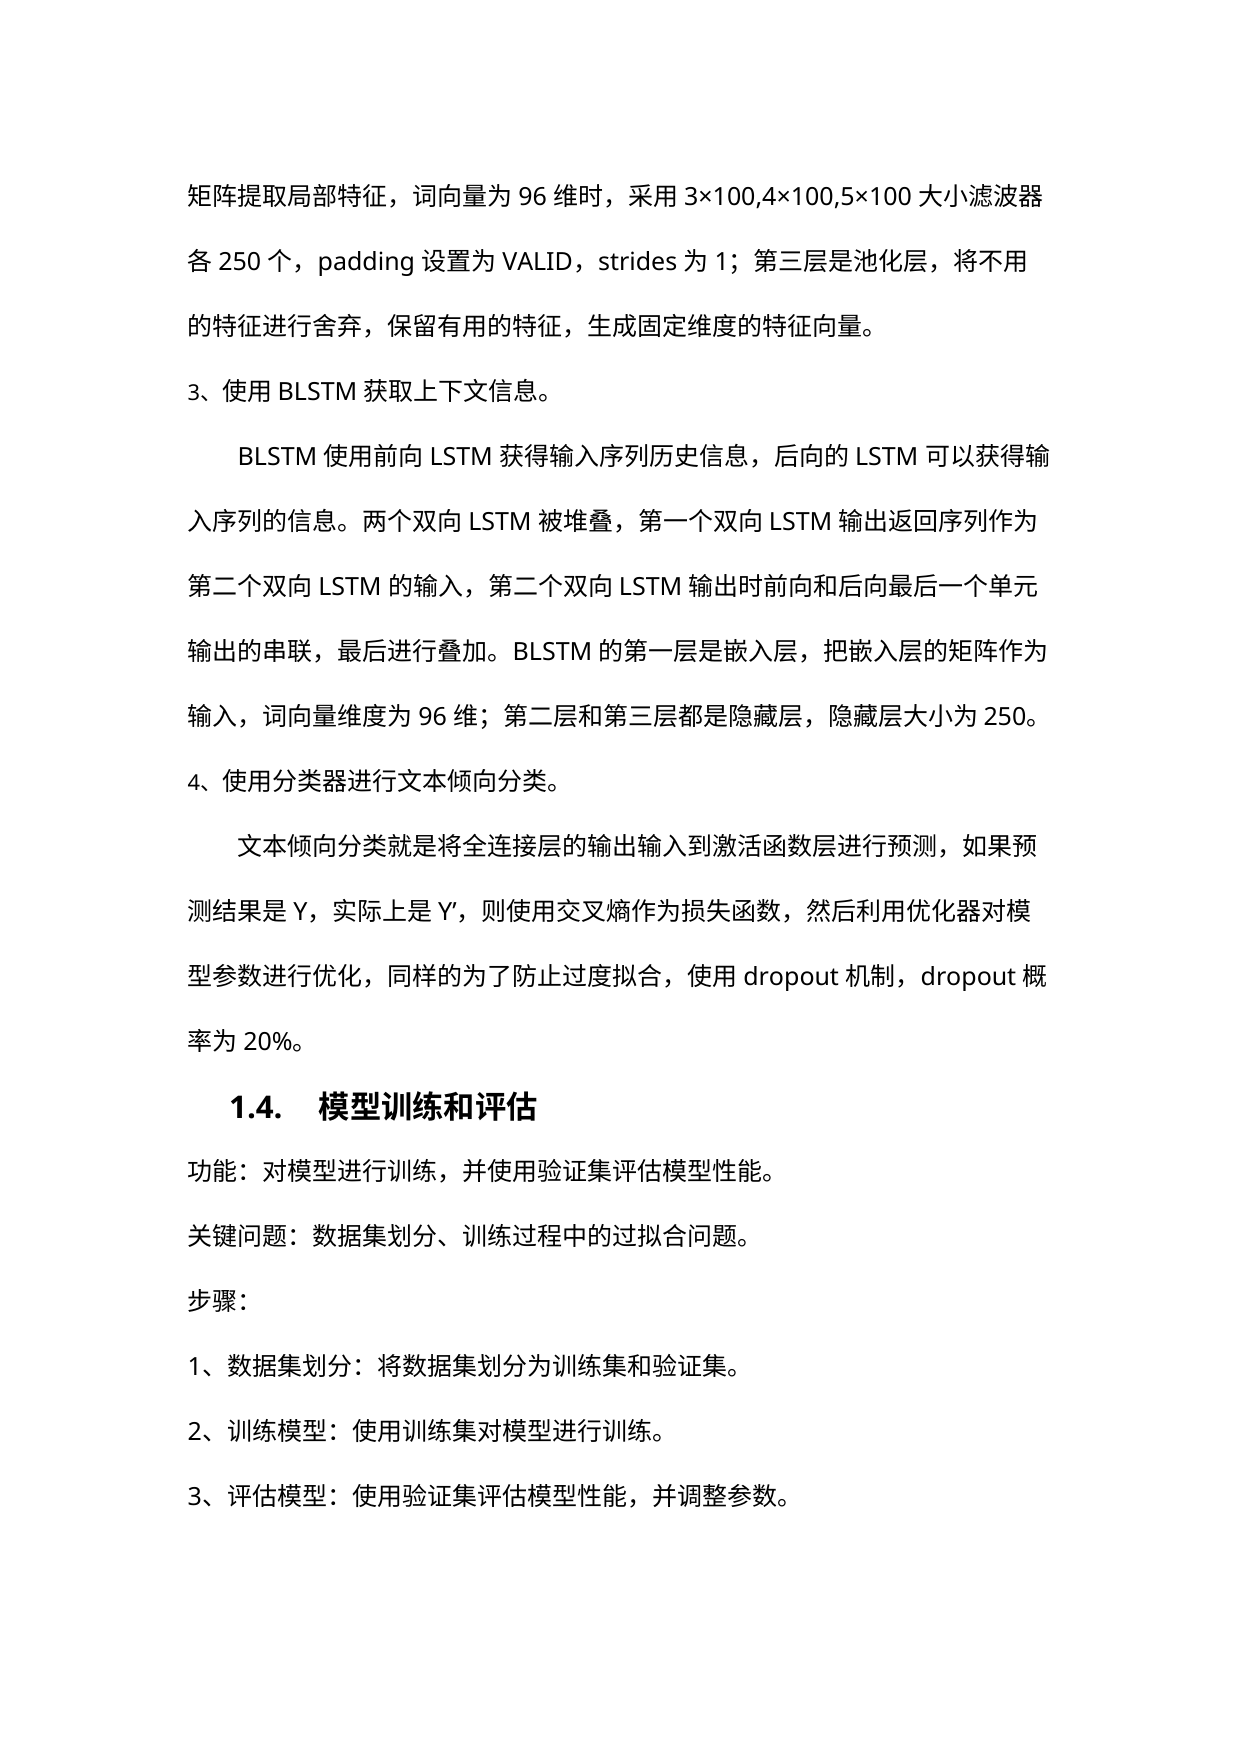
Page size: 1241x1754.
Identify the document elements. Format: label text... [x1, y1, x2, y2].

list 使用 BLSTM 获取上下文信息。 [187, 357, 1053, 422]
list BLSTM 使用前向 LSTM 获得输入序列历史信息，后向的 LSTM 可以获得输入序列的信息。两个双向 LSTM 被堆叠，第一个双向 LSTM 输出返回序列作为第二个双向 LSTM 的输入，第二个双向 LSTM 输出时前向和后向最后一个单元输出的串联，最后进行叠加。BLSTM 的第一层是嵌入层，把嵌入层的矩阵作为输入，词向量维度为 96 维；第二层和第三层都是隐藏层，隐藏层大小为250。 [187, 422, 1053, 747]
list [187, 162, 1053, 357]
list 模型训练和评估 [229, 1072, 1053, 1137]
list 文本倾向分类就是将全连接层的输出输入到激活函数层进行预测，如果预测结果是 Y，实际上是 Y’，则使用交叉熵作为损失函数，然后利用优化器对模型参数进行优化，同样的为了防止过度拟合，使用 dropout 机制，dropout 概率为 20%。 [187, 812, 1053, 1072]
list 3、评估模型：使用验证集评估模型性能，并调整参数。 [187, 1462, 1053, 1527]
list 1、数据集划分：将数据集划分为训练集和验证集。 [187, 1332, 1053, 1397]
list 2、训练模型：使用训练集对模型进行训练。 [187, 1397, 1053, 1462]
list 使用分类器进行文本倾向分类。 [187, 747, 1053, 812]
list 步骤： [187, 1267, 1053, 1332]
list 功能：对模型进行训练，并使用验证集评估模型性能。 [187, 1137, 1053, 1202]
list 关键问题：数据集划分、训练过程中的过拟合问题。 [187, 1202, 1053, 1267]
